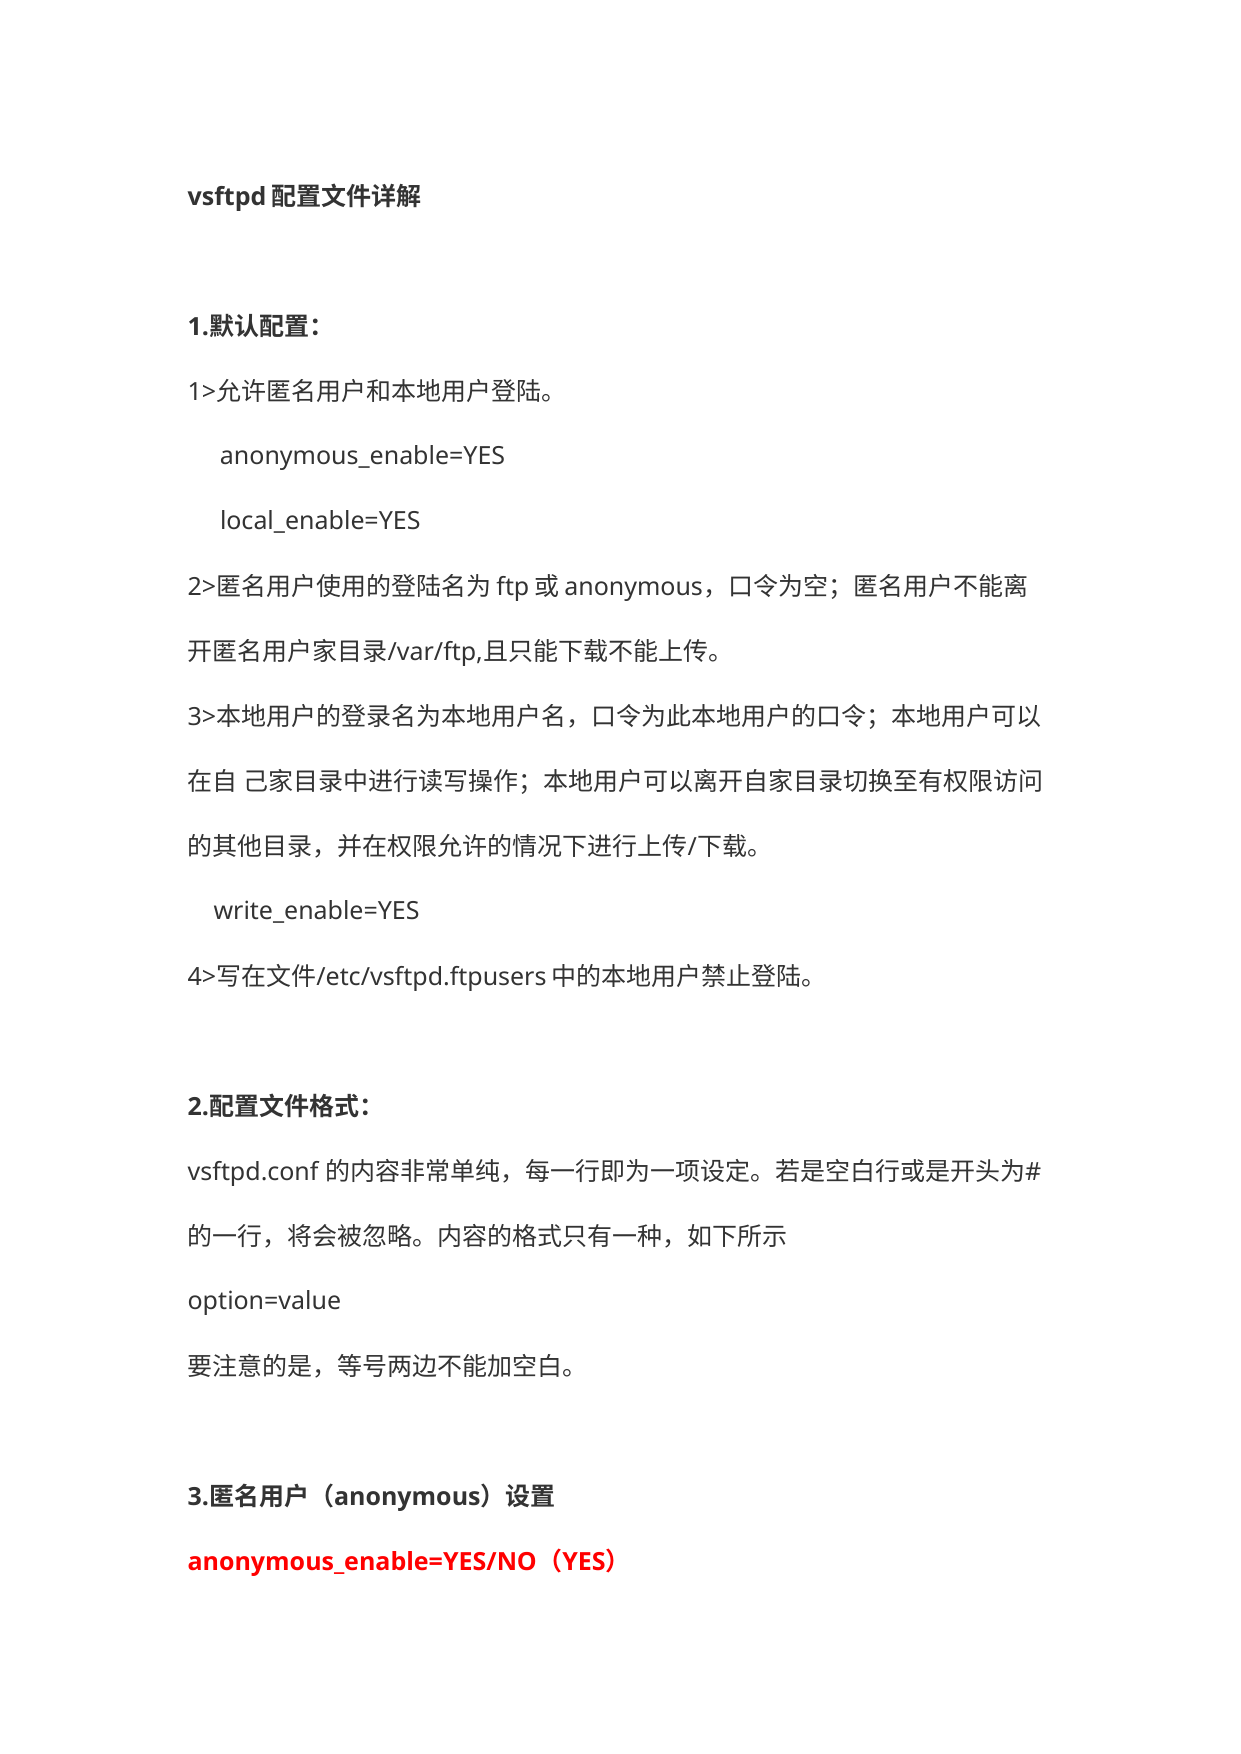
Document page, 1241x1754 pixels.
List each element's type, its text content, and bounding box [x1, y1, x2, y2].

text anonymous_enable=YES/NO（YES） [187, 1527, 1053, 1592]
text 要注意的是，等号两边不能加空白。 [187, 1332, 1053, 1397]
text 3.匿名用户（anonymous）设置 [187, 1462, 1053, 1527]
text anonymous_enable=YES [187, 422, 1053, 487]
text vsftpd.conf 的内容非常单纯，每一行即为一项设定。若是空白行或是开头为#的一行，将会被忽略。内容的格式只有一种，如下所示 [187, 1137, 1053, 1267]
text 3>本地用户的登录名为本地用户名，口令为此本地用户的口令；本地用户可以在自 己家目录中进行读写操作；本地用户可以离开自家目录切换至有权限访问的其他目录，并在权限允许的情况下进行上传/下载。 [187, 682, 1053, 877]
text 1.默认配置： [187, 292, 1053, 357]
text 1>允许匿名用户和本地用户登陆。 [187, 357, 1053, 422]
text 2>匿名用户使用的登陆名为ftp或anonymous，口令为空；匿名用户不能离开匿名用户家目录/var/ftp,且只能下载不能上传。 [187, 552, 1053, 682]
text option=value [187, 1267, 1053, 1332]
text 2.配置文件格式： [187, 1072, 1053, 1137]
text write_enable=YES [187, 877, 1053, 942]
text local_enable=YES [187, 487, 1053, 552]
text vsftpd配置文件详解 [187, 162, 1053, 227]
text 4>写在文件/etc/vsftpd.ftpusers中的本地用户禁止登陆。 [187, 942, 1053, 1007]
